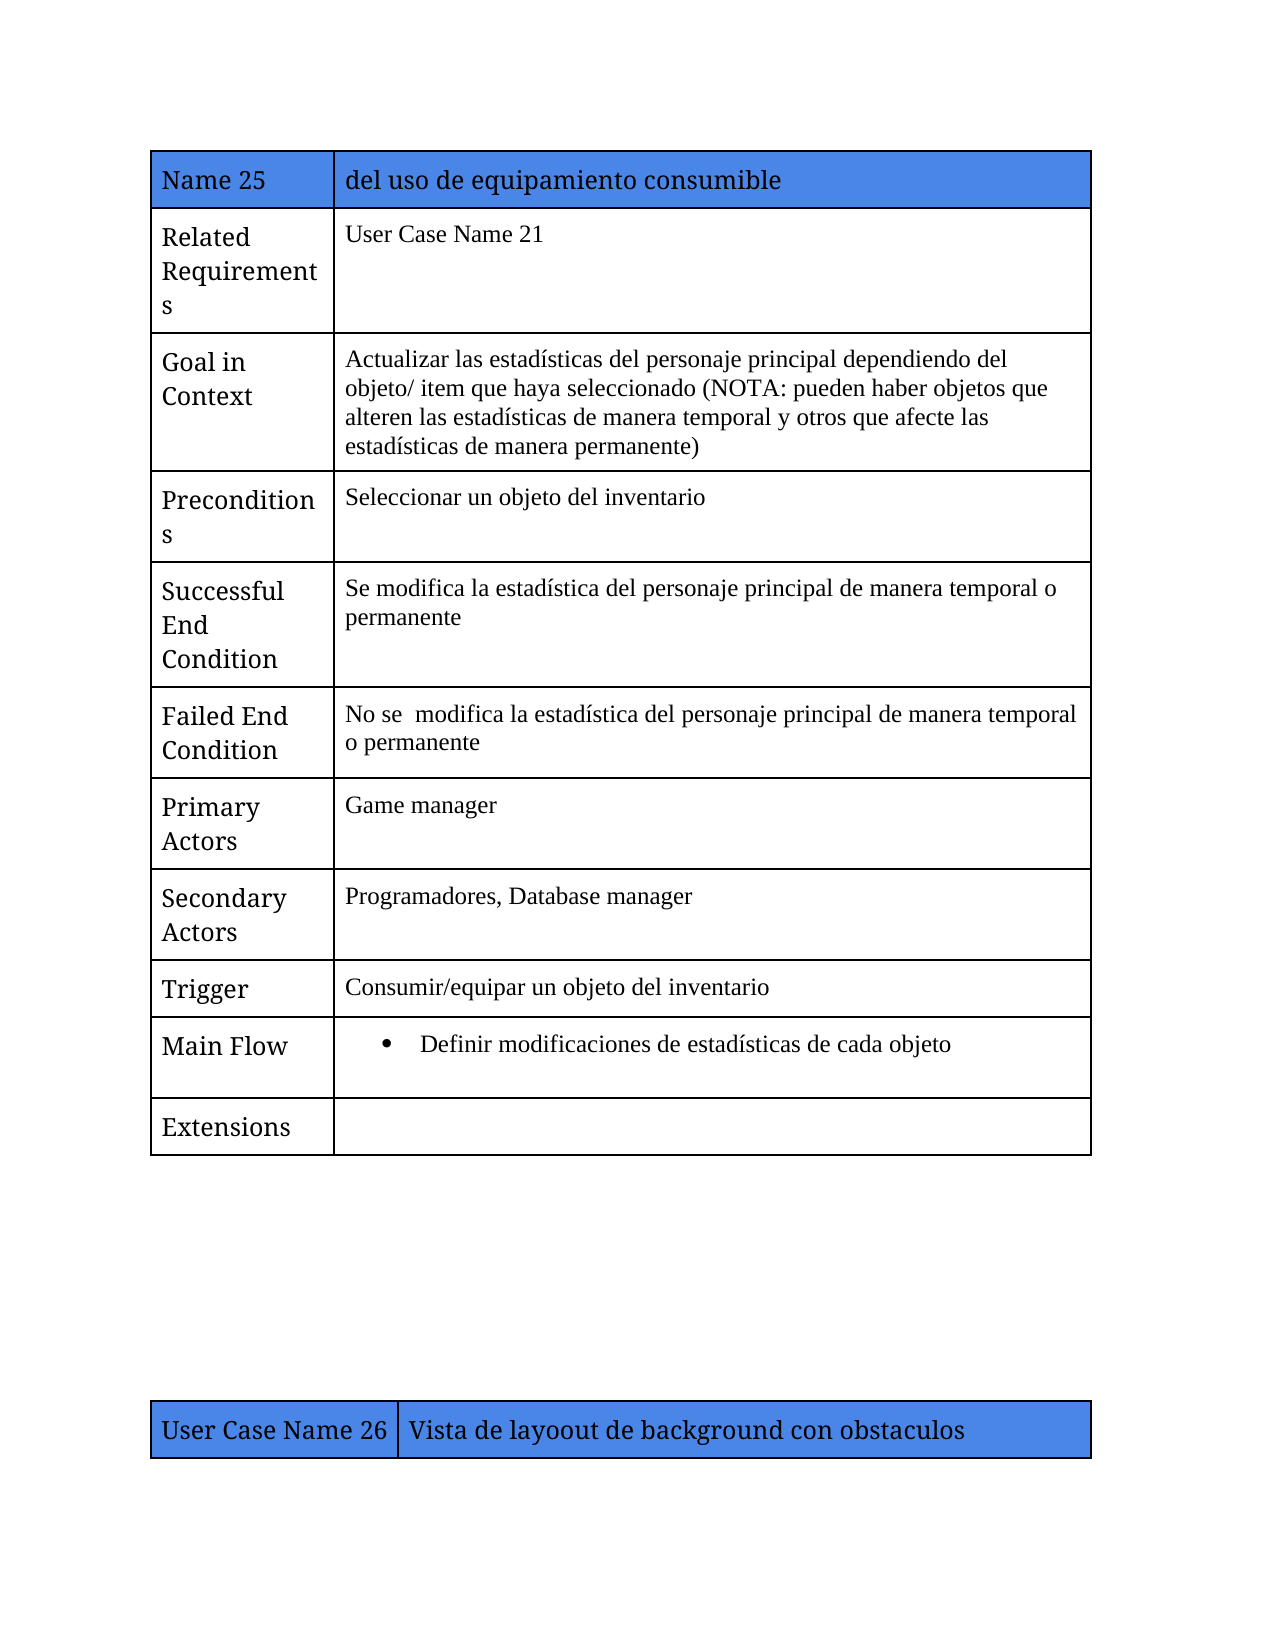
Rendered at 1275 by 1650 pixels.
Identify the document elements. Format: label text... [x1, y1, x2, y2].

table_cell Definir modificaciones de estadísticas de cada objeto [335, 1018, 1090, 1097]
table_cell [335, 1099, 1090, 1154]
table_cell Primary Actors [152, 779, 333, 868]
table_cell Trigger [152, 961, 333, 1016]
table_header User Case Name 25 [152, 152, 333, 207]
table_cell Secondary Actors [152, 870, 333, 959]
table_cell Failed End Condition [152, 688, 333, 777]
table_cell Se modifica la estadística del personaje principal de manera temporal o permanente [335, 563, 1090, 686]
table_cell No se modifica la estadística del personaje principal de manera temporal o permanente [335, 688, 1090, 777]
table_cell Goal in Context [152, 334, 333, 470]
table_cell Extensions [152, 1099, 333, 1154]
table_cell Main Flow [152, 1018, 333, 1097]
table_cell Consumir/equipar un objeto del inventario [335, 961, 1090, 1016]
table_cell Preconditions [152, 472, 333, 561]
table_cell Actualizar las estadísticas del personaje principal dependiendo del objeto/ item que haya seleccionado (NOTA: pueden haber objetos que alteren las estadísticas de manera temporal y otros que afecte las estadísticas de manera permanente) [335, 334, 1090, 470]
table_header Vista de layoout de background con obstaculos [399, 1402, 1090, 1457]
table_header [335, 152, 1090, 207]
table_cell Game manager [335, 779, 1090, 868]
table_cell Seleccionar un objeto del inventario [335, 472, 1090, 561]
table_cell Successful End Condition [152, 563, 333, 686]
table_cell User Case Name 21 [335, 209, 1090, 332]
table_header User Case Name 26 [152, 1402, 397, 1457]
table_cell Programadores, Database manager [335, 870, 1090, 959]
table_cell Related Requirements [152, 209, 333, 332]
